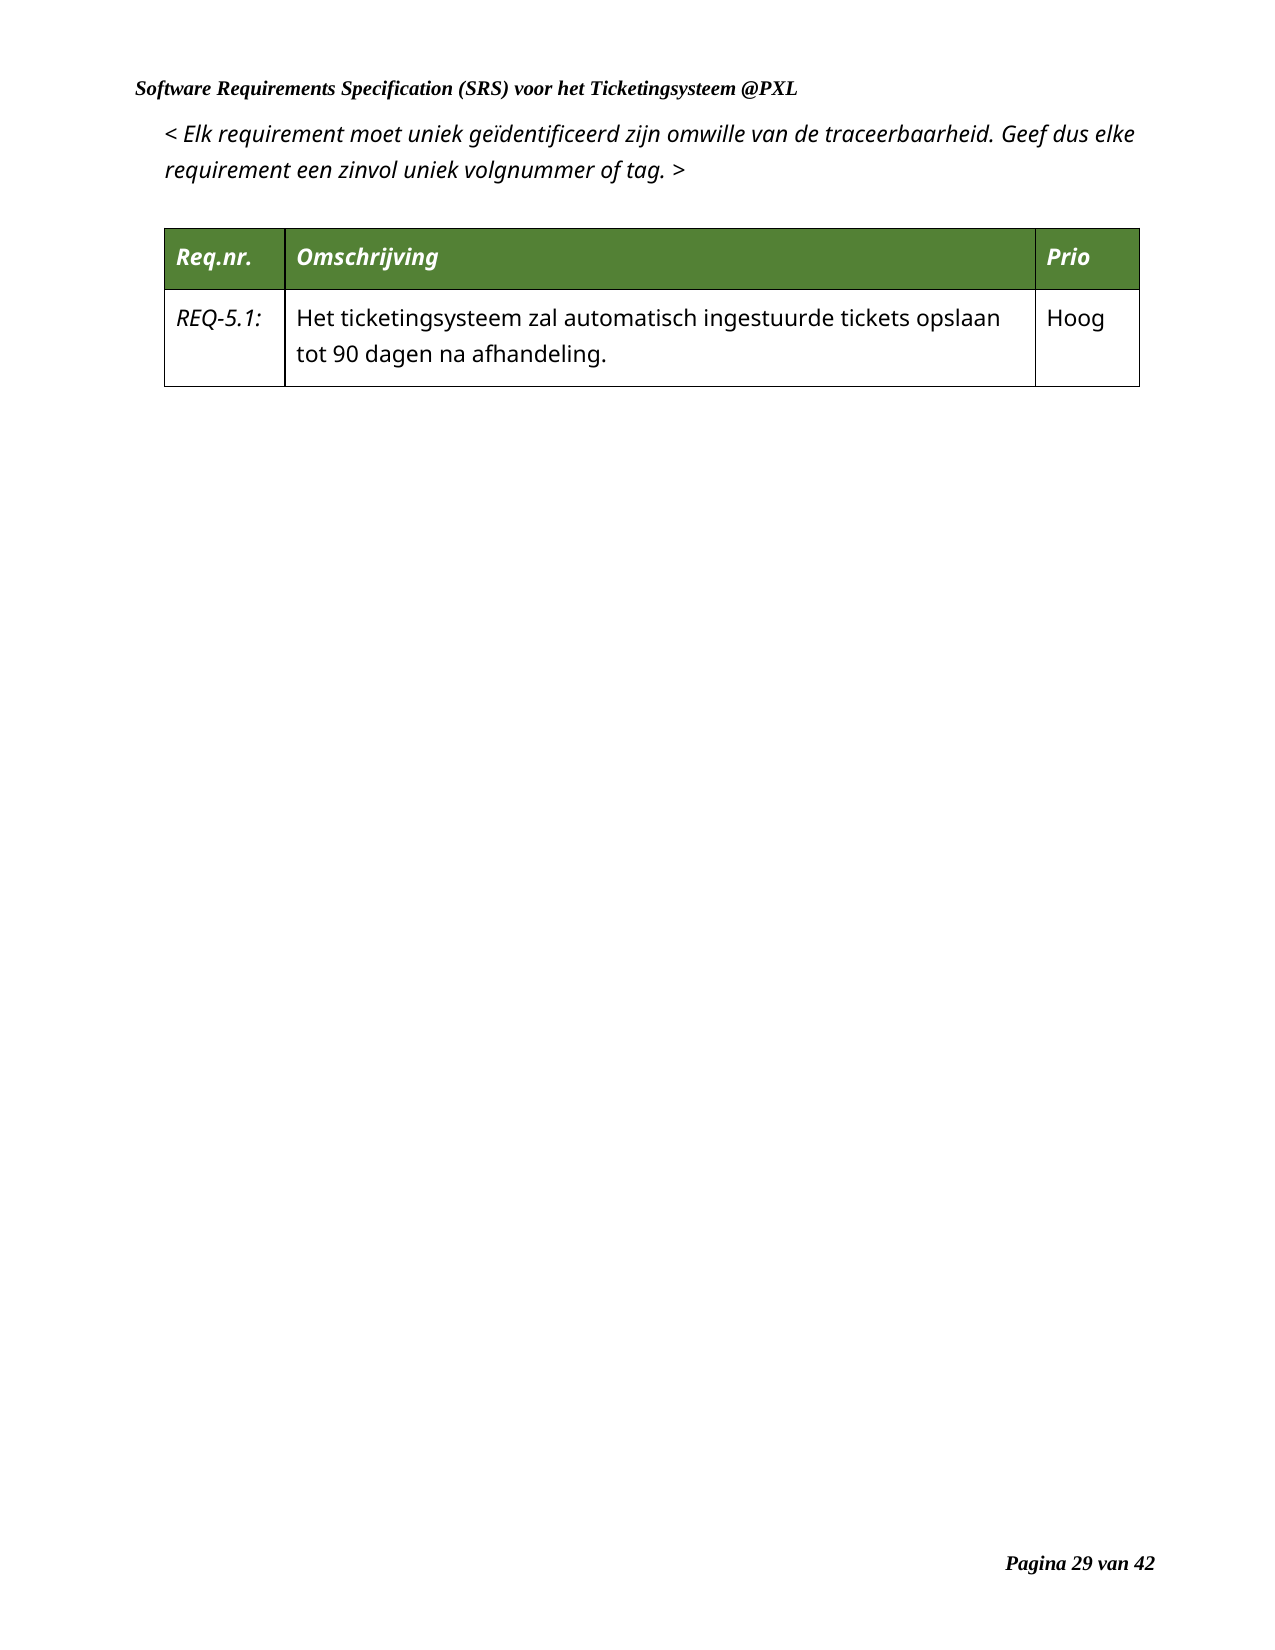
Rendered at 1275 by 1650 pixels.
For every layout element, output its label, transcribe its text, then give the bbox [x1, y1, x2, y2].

table_header Req.nr. [165, 229, 284, 289]
list < Elk requirement moet uniek geïdentificeerd zijn omwille van de traceerbaarheid. Geef dus elke requirement een zinvol uniek volgnummer of tag. > [164, 118, 1157, 185]
table_cell Het ticketingsysteem zal automatisch ingestuurde tickets opslaan tot 90 dagen na afhandeling. [286, 290, 1035, 386]
table_header Omschrijving [286, 229, 1035, 289]
table_cell Hoog [1036, 290, 1139, 386]
table_header Prio [1036, 229, 1139, 289]
table_cell REQ-5.1: [165, 290, 284, 386]
